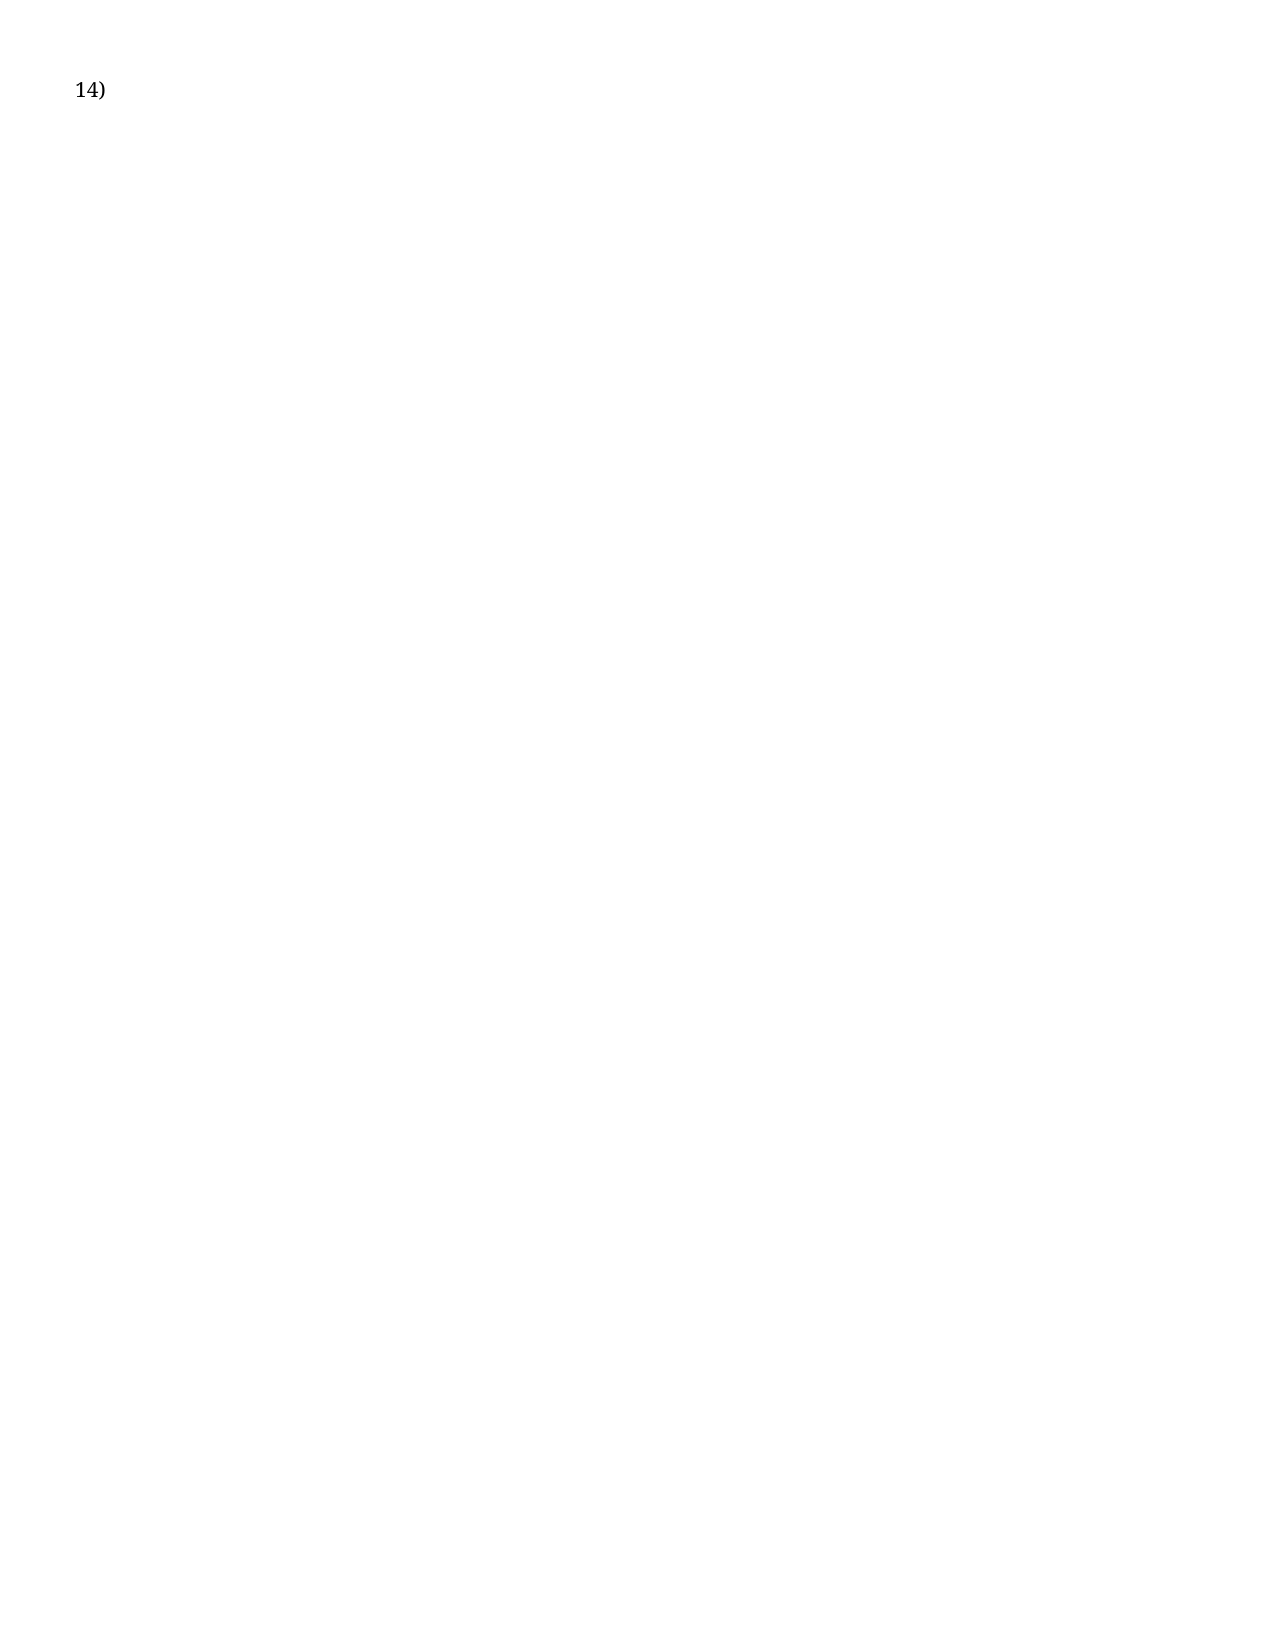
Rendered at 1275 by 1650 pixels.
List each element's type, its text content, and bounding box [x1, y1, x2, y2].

text 14) [75, 75, 162, 103]
